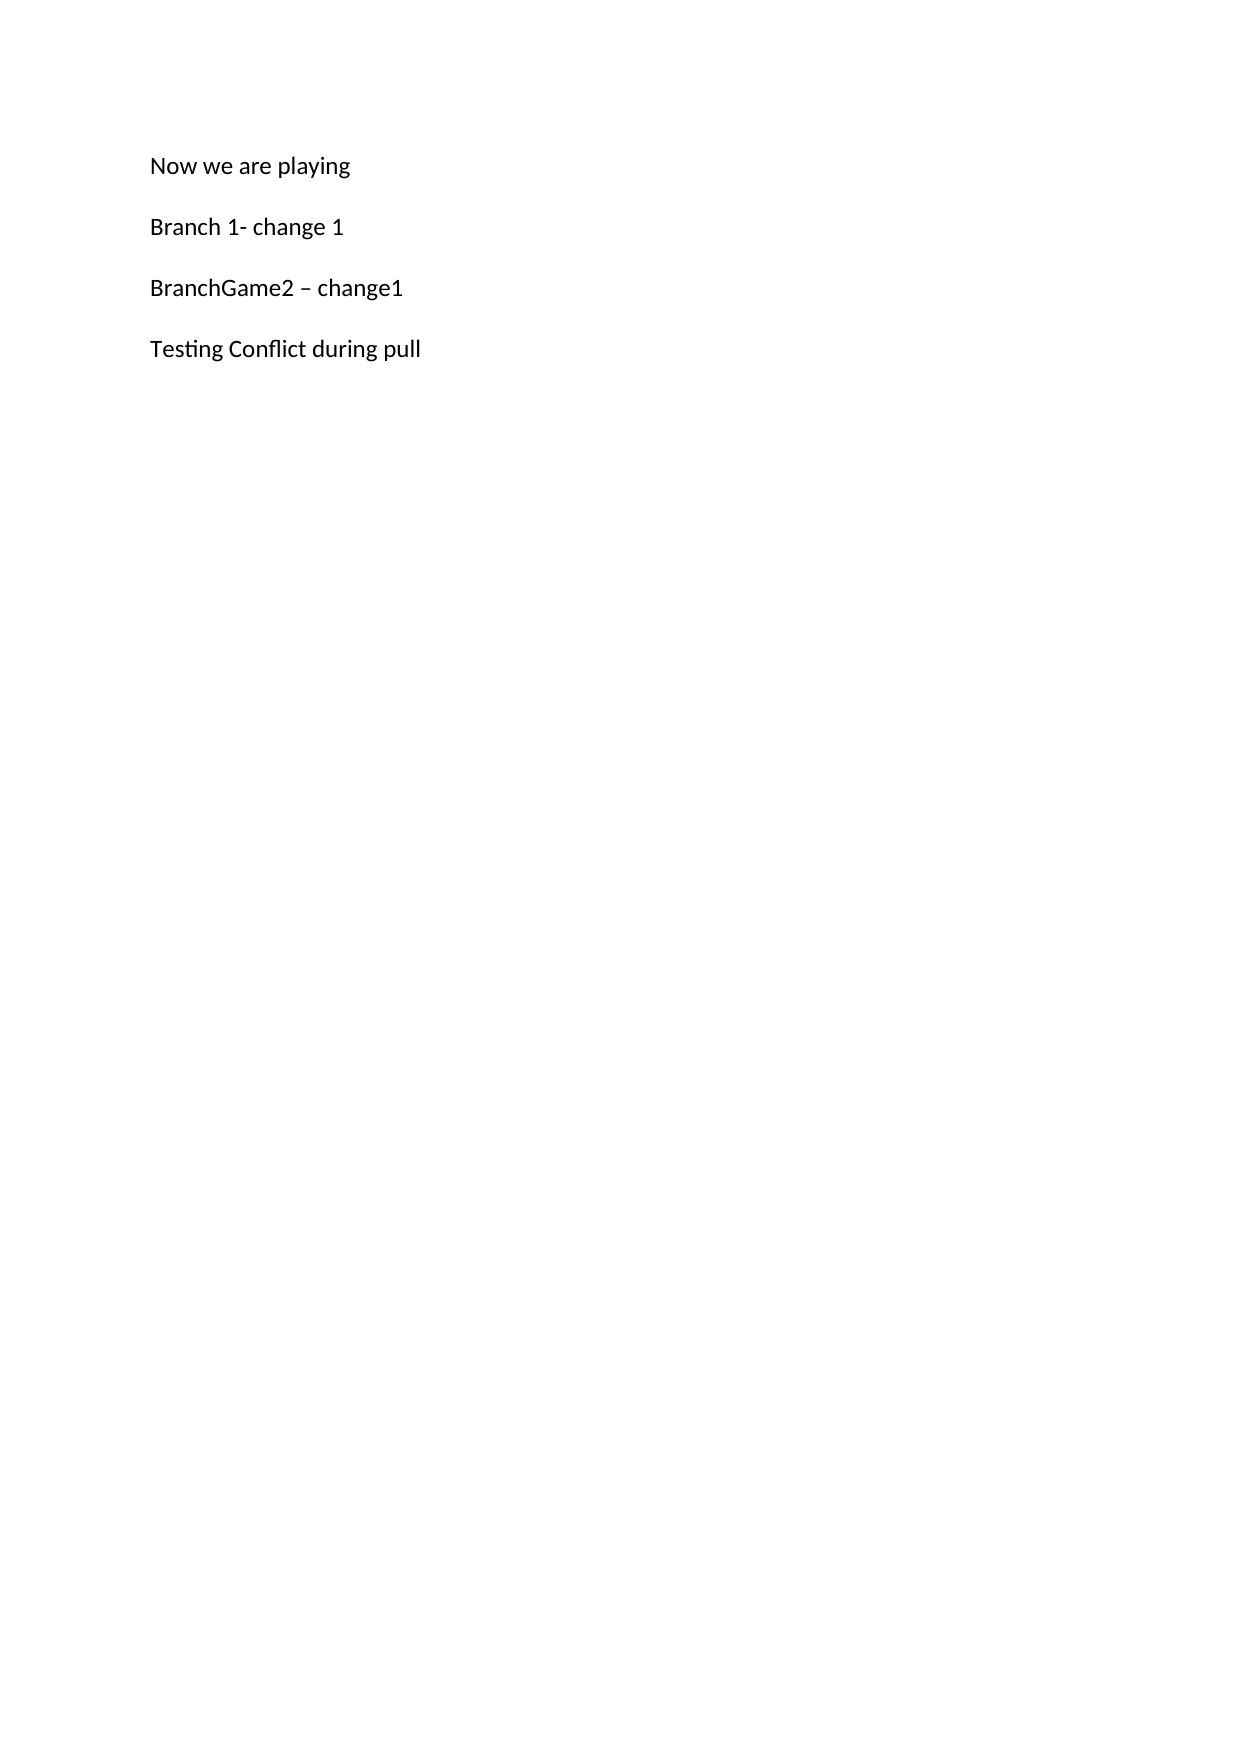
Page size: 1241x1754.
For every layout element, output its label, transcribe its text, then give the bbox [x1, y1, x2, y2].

text Now we are playing [150, 150, 1090, 181]
text BranchGame2 – change1 [150, 272, 1090, 303]
text Testing Conflict during pull [150, 333, 1090, 364]
text Branch 1- change 1 [150, 211, 1090, 242]
